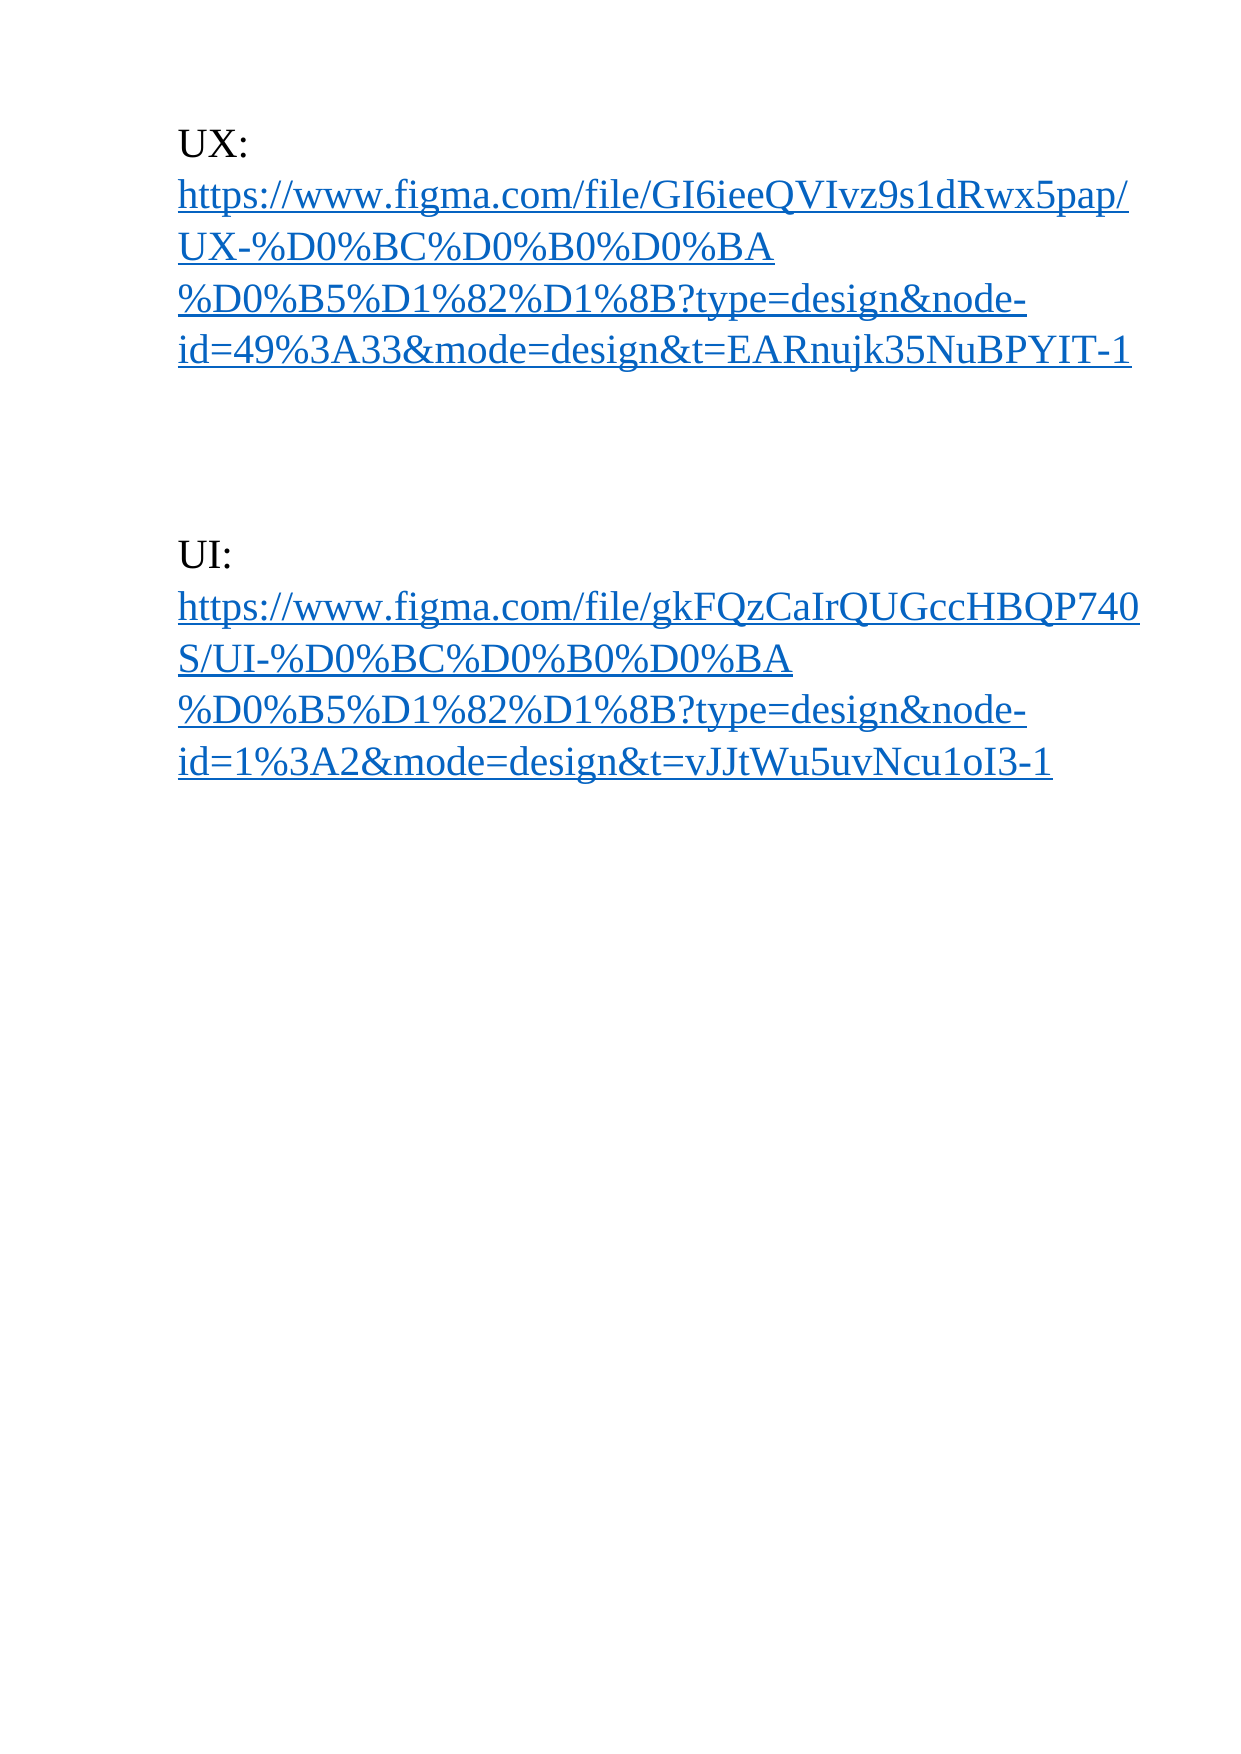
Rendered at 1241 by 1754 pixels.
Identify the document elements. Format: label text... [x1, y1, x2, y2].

text UI: https://www.figma.com/file/gkFQzCaIrQUGccHBQP740S/UI-%D0%BC%D0%B0%D0%BA%D0%B5%D1%82%D1%8B?type=design&node-id=1%3A2&mode=design&t=vJJtWu5uvNcu1oI3-1 [177, 530, 1152, 784]
text UX: https://www.figma.com/file/GI6ieeQVIvz9s1dRwx5pap/UX-%D0%BC%D0%B0%D0%BA%D0%B5%D1%82%D1%8B?type=design&node-id=49%3A33&mode=design&t=EARnujk35NuBPYIT-1 [177, 118, 1152, 373]
